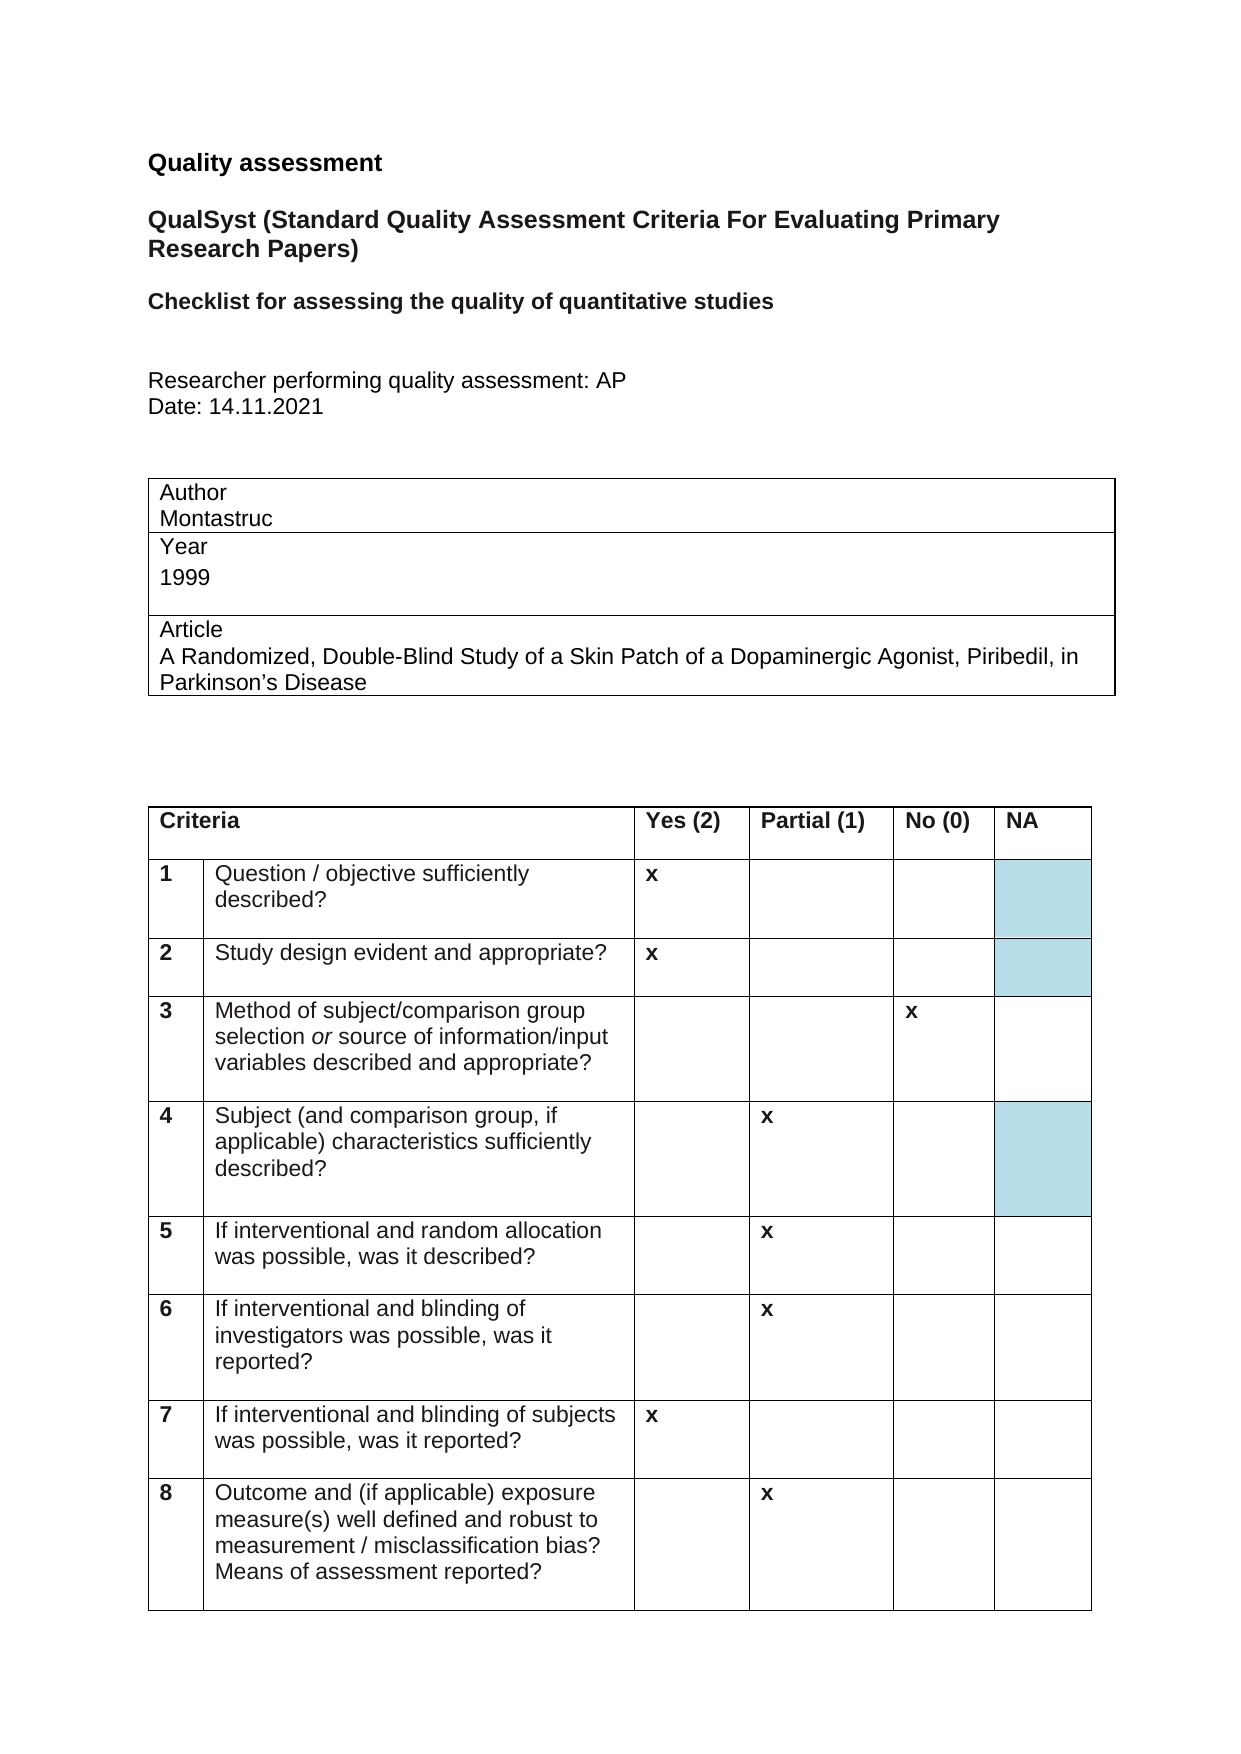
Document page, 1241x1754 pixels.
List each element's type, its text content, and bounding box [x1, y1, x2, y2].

table_cell Subject (and comparison group, if applicable) characteristics sufficiently described? [204, 1102, 634, 1216]
table_cell 1 [149, 860, 203, 937]
table_cell [995, 860, 1091, 937]
text Checklist for assessing the quality of quantitative studies [148, 288, 1093, 314]
table_cell x [750, 1217, 893, 1294]
table_cell x [635, 1401, 749, 1478]
table_cell 7 [149, 1401, 203, 1478]
table_cell x [635, 939, 749, 996]
table_header Criteria [149, 808, 634, 859]
table_cell x [750, 1295, 893, 1399]
table_cell [995, 1401, 1091, 1478]
table_cell [750, 939, 893, 996]
table_cell [995, 1102, 1091, 1216]
table_cell 4 [149, 1102, 203, 1216]
table_cell [995, 939, 1091, 996]
table_cell [635, 997, 749, 1101]
table_cell x [750, 1102, 893, 1216]
table_cell [995, 1217, 1091, 1294]
table_cell Method of subject/comparison group selection or source of information/input variables described and appropriate? [204, 997, 634, 1101]
table_cell Study design evident and appropriate? [204, 939, 634, 996]
table_cell If interventional and blinding of investigators was possible, was it reported? [204, 1295, 634, 1399]
table_cell 6 [149, 1295, 203, 1399]
table_cell x [894, 997, 994, 1101]
text Date: 14.11.2021 [148, 393, 1093, 419]
table_header Author Montastruc [149, 479, 1114, 532]
table_cell 3 [149, 997, 203, 1101]
table_cell [894, 939, 994, 996]
table_cell [894, 1295, 994, 1399]
table_cell Article A Randomized, Double-Blind Study of a Skin Patch of a Dopaminergic Agonist, Piribedil, in Parkinson’s Disease [149, 616, 1114, 695]
table_cell 5 [149, 1217, 203, 1294]
table_cell Year 1999 [149, 533, 1114, 615]
table_cell Question / objective sufficiently described? [204, 860, 634, 937]
table_cell [635, 1217, 749, 1294]
table_cell If interventional and blinding of subjects was possible, was it reported? [204, 1401, 634, 1478]
table_cell [635, 1102, 749, 1216]
text Quality assessment [148, 148, 1093, 176]
table_cell If interventional and random allocation was possible, was it described? [204, 1217, 634, 1294]
table_cell [995, 997, 1091, 1101]
text QualSyst (Standard Quality Assessment Criteria For Evaluating Primary Research Papers) [148, 205, 1093, 263]
table_cell [894, 1401, 994, 1478]
table_cell 8 [149, 1479, 203, 1610]
table_cell [750, 997, 893, 1101]
table_cell [995, 1295, 1091, 1399]
table_cell x [750, 1479, 893, 1610]
table_header Yes (2) [635, 808, 749, 859]
text Researcher performing quality assessment: AP [148, 367, 1093, 393]
table_cell x [635, 860, 749, 937]
table_cell [894, 1217, 994, 1294]
table_cell [894, 860, 994, 937]
table_cell [635, 1295, 749, 1399]
table_header Partial (1) [750, 808, 893, 859]
table_cell [635, 1479, 749, 1610]
table_cell [750, 1401, 893, 1478]
table_header No (0) [894, 808, 994, 859]
table_cell [995, 1479, 1091, 1610]
table_cell [894, 1102, 994, 1216]
table_cell 2 [149, 939, 203, 996]
table_cell [894, 1479, 994, 1610]
table_cell [750, 860, 893, 937]
table_cell Outcome and (if applicable) exposure measure(s) well defined and robust to measurement / misclassification bias? Means of assessment reported? [204, 1479, 634, 1610]
table_header NA [995, 808, 1091, 859]
